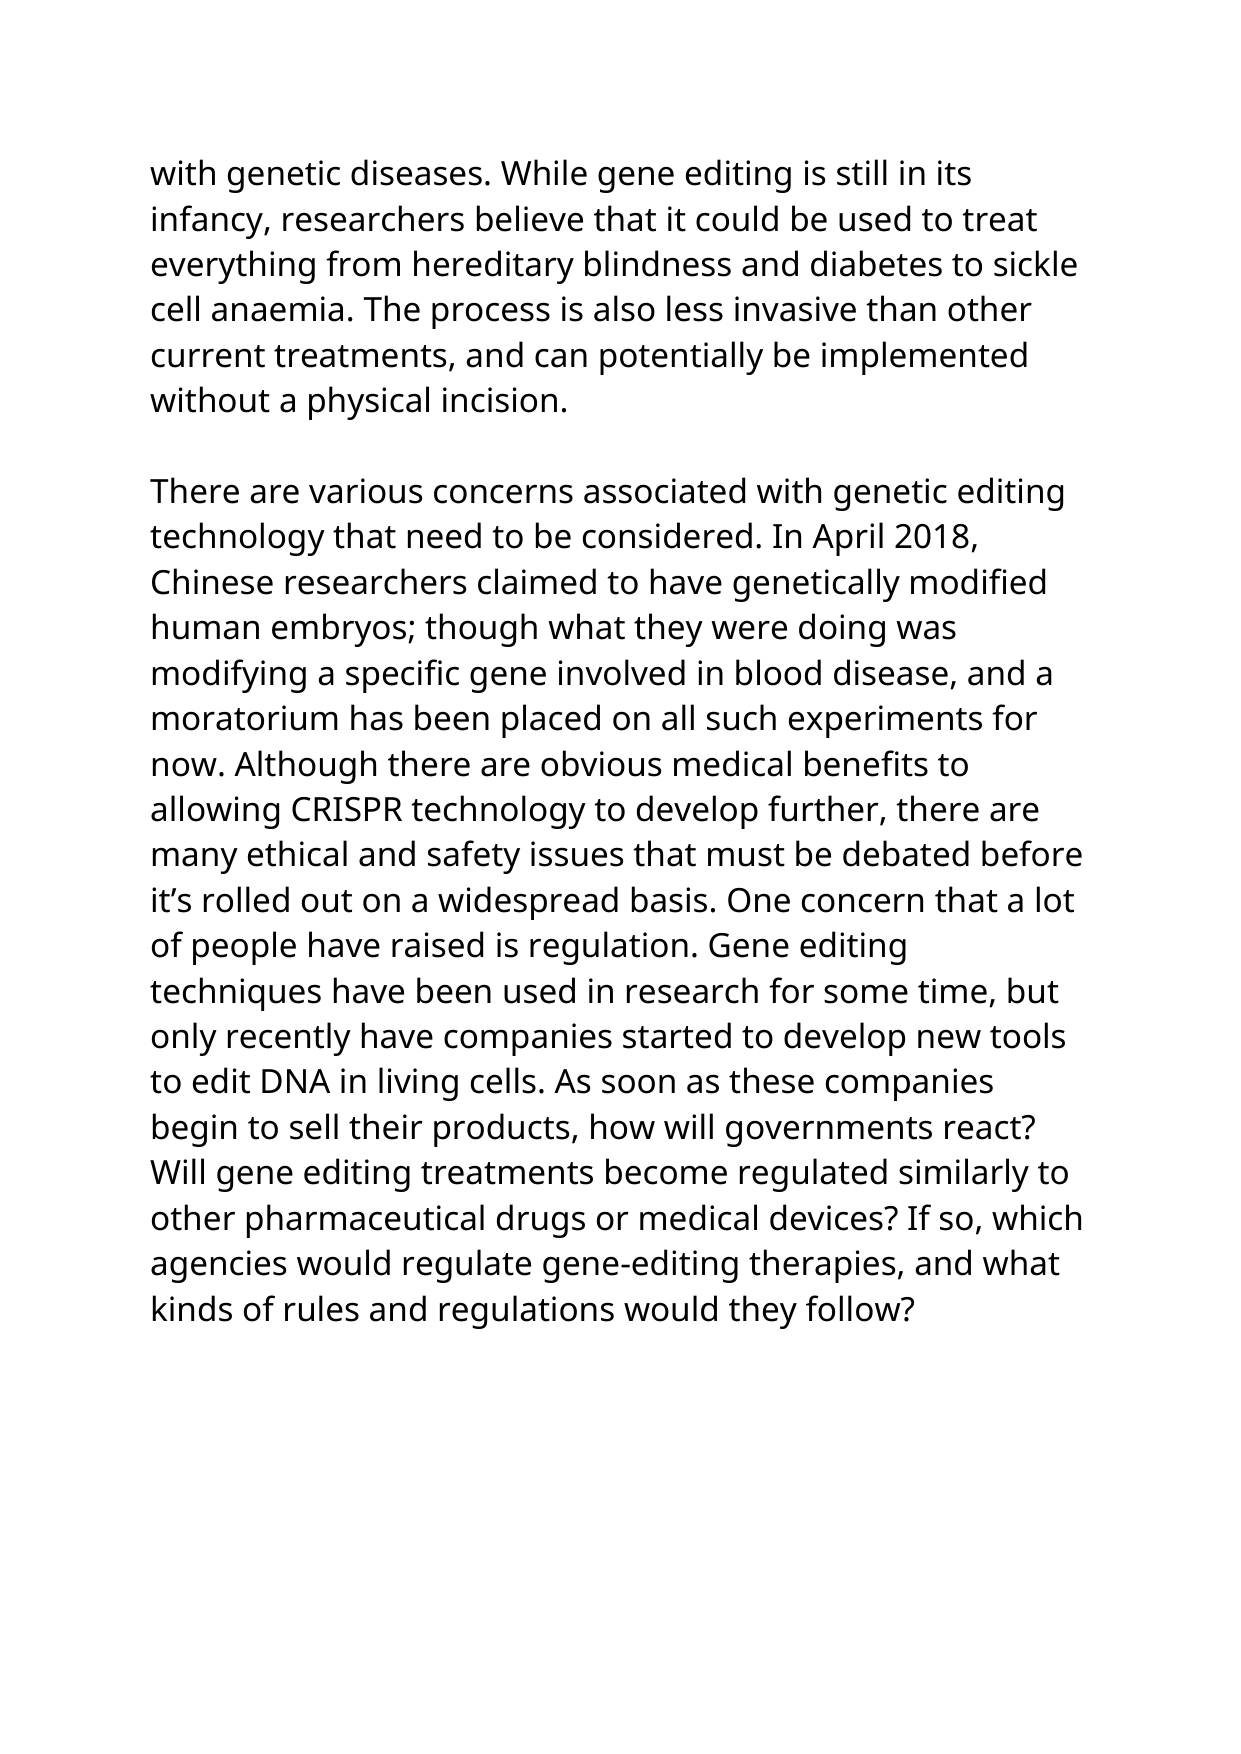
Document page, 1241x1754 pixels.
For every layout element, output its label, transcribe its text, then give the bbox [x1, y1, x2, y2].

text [150, 150, 1090, 422]
text There are various concerns associated with genetic editing technology that need to be considered. In April 2018, Chinese researchers claimed to have genetically modified human embryos; though what they were doing was modifying a specific gene involved in blood disease, and a moratorium has been placed on all such experiments for now. Although there are obvious medical benefits to allowing CRISPR technology to develop further, there are many ethical and safety issues that must be debated before it’s rolled out on a widespread basis. One concern that a lot of people have raised is regulation. Gene editing techniques have been used in research for some time, but only recently have companies started to develop new tools to edit DNA in living cells. As soon as these companies begin to sell their products, how will governments react? Will gene editing treatments become regulated similarly to other pharmaceutical drugs or medical devices? If so, which agencies would regulate gene-editing therapies, and what kinds of rules and regulations would they follow? [150, 468, 1090, 1331]
